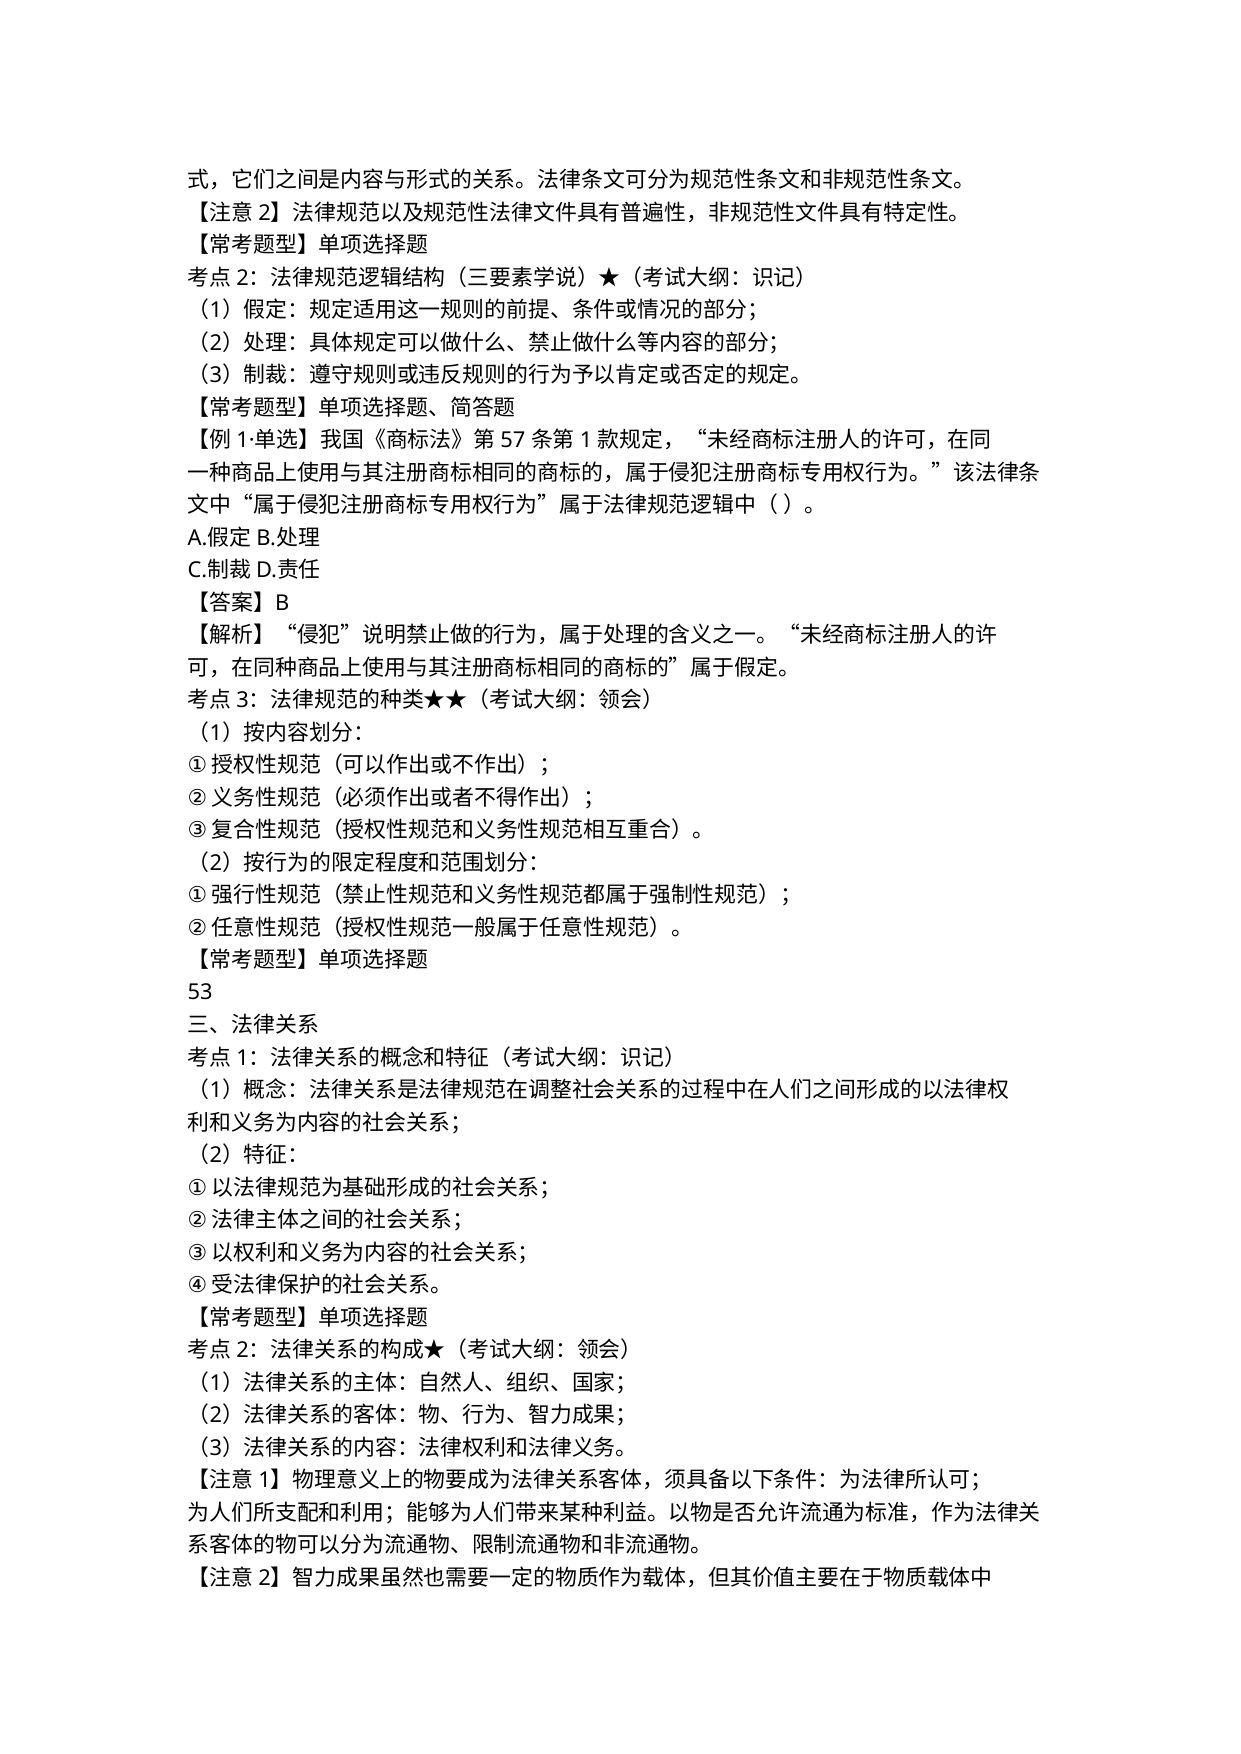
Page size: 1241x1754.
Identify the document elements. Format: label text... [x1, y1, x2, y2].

text 一种商品上使用与其注册商标相同的商标的，属于侵犯注册商标专用权行为。”该法律条 [187, 454, 1053, 487]
text 【注意 2】智力成果虽然也需要一定的物质作为载体，但其价值主要在于物质载体中 [187, 1559, 1053, 1592]
text ③复合性规范（授权性规范和义务性规范相互重合）。 [187, 812, 1053, 844]
text 【例 1·单选】我国《商标法》第 57 条第 1 款规定，“未经商标注册人的许可，在同 [187, 422, 1053, 454]
text （3）法律关系的内容：法律权利和法律义务。 [187, 1429, 1053, 1462]
text 系客体的物可以分为流通物、限制流通物和非流通物。 [187, 1527, 1053, 1559]
text ②任意性规范（授权性规范一般属于任意性规范）。 [187, 909, 1053, 942]
text C.制裁 D.责任 [187, 552, 1053, 584]
text （2）处理：具体规定可以做什么、禁止做什么等内容的部分； [187, 324, 1053, 357]
text 式，它们之间是内容与形式的关系。法律条文可分为规范性条文和非规范性条文。 [187, 162, 1053, 194]
text （2）特征： [187, 1137, 1053, 1169]
text ③以权利和义务为内容的社会关系； [187, 1234, 1053, 1267]
text 【解析】“侵犯”说明禁止做的行为，属于处理的含义之一。“未经商标注册人的许 [187, 617, 1053, 649]
text 为人们所支配和利用；能够为人们带来某种利益。以物是否允许流通为标准，作为法律关 [187, 1494, 1053, 1527]
text 考点 2：法律关系的构成★（考试大纲：领会） [187, 1332, 1053, 1364]
text 三、法律关系 [187, 1007, 1053, 1039]
text （1）假定：规定适用这一规则的前提、条件或情况的部分； [187, 292, 1053, 324]
text 考点 1：法律关系的概念和特征（考试大纲：识记） [187, 1039, 1053, 1072]
text ④受法律保护的社会关系。 [187, 1267, 1053, 1299]
text ②义务性规范（必须作出或者不得作出）； [187, 779, 1053, 812]
text 【注意 2】法律规范以及规范性法律文件具有普遍性，非规范性文件具有特定性。 [187, 194, 1053, 227]
text ②法律主体之间的社会关系； [187, 1202, 1053, 1234]
text ①授权性规范（可以作出或不作出）； [187, 747, 1053, 779]
text （1）法律关系的主体：自然人、组织、国家； [187, 1364, 1053, 1397]
text 利和义务为内容的社会关系； [187, 1104, 1053, 1137]
text （3）制裁：遵守规则或违反规则的行为予以肯定或否定的规定。 [187, 357, 1053, 389]
text 考点 3：法律规范的种类★★（考试大纲：领会） [187, 682, 1053, 714]
text A.假定 B.处理 [187, 519, 1053, 552]
text 【常考题型】单项选择题 [187, 1299, 1053, 1332]
text （1）按内容划分： [187, 714, 1053, 747]
text （2）按行为的限定程度和范围划分： [187, 844, 1053, 877]
text ①强行性规范（禁止性规范和义务性规范都属于强制性规范）； [187, 877, 1053, 909]
text 可，在同种商品上使用与其注册商标相同的商标的”属于假定。 [187, 649, 1053, 682]
text 【常考题型】单项选择题 [187, 227, 1053, 259]
text 【常考题型】单项选择题 [187, 942, 1053, 974]
text 文中“属于侵犯注册商标专用权行为”属于法律规范逻辑中（ ）。 [187, 487, 1053, 519]
text （1）概念：法律关系是法律规范在调整社会关系的过程中在人们之间形成的以法律权 [187, 1072, 1053, 1104]
text （2）法律关系的客体：物、行为、智力成果； [187, 1397, 1053, 1429]
text 【常考题型】单项选择题、简答题 [187, 389, 1053, 422]
text 【注意 1】物理意义上的物要成为法律关系客体，须具备以下条件：为法律所认可； [187, 1462, 1053, 1494]
text 【答案】B [187, 584, 1053, 617]
text 53 [187, 974, 1053, 1007]
text 考点 2：法律规范逻辑结构（三要素学说）★（考试大纲：识记） [187, 259, 1053, 292]
text ①以法律规范为基础形成的社会关系； [187, 1169, 1053, 1202]
